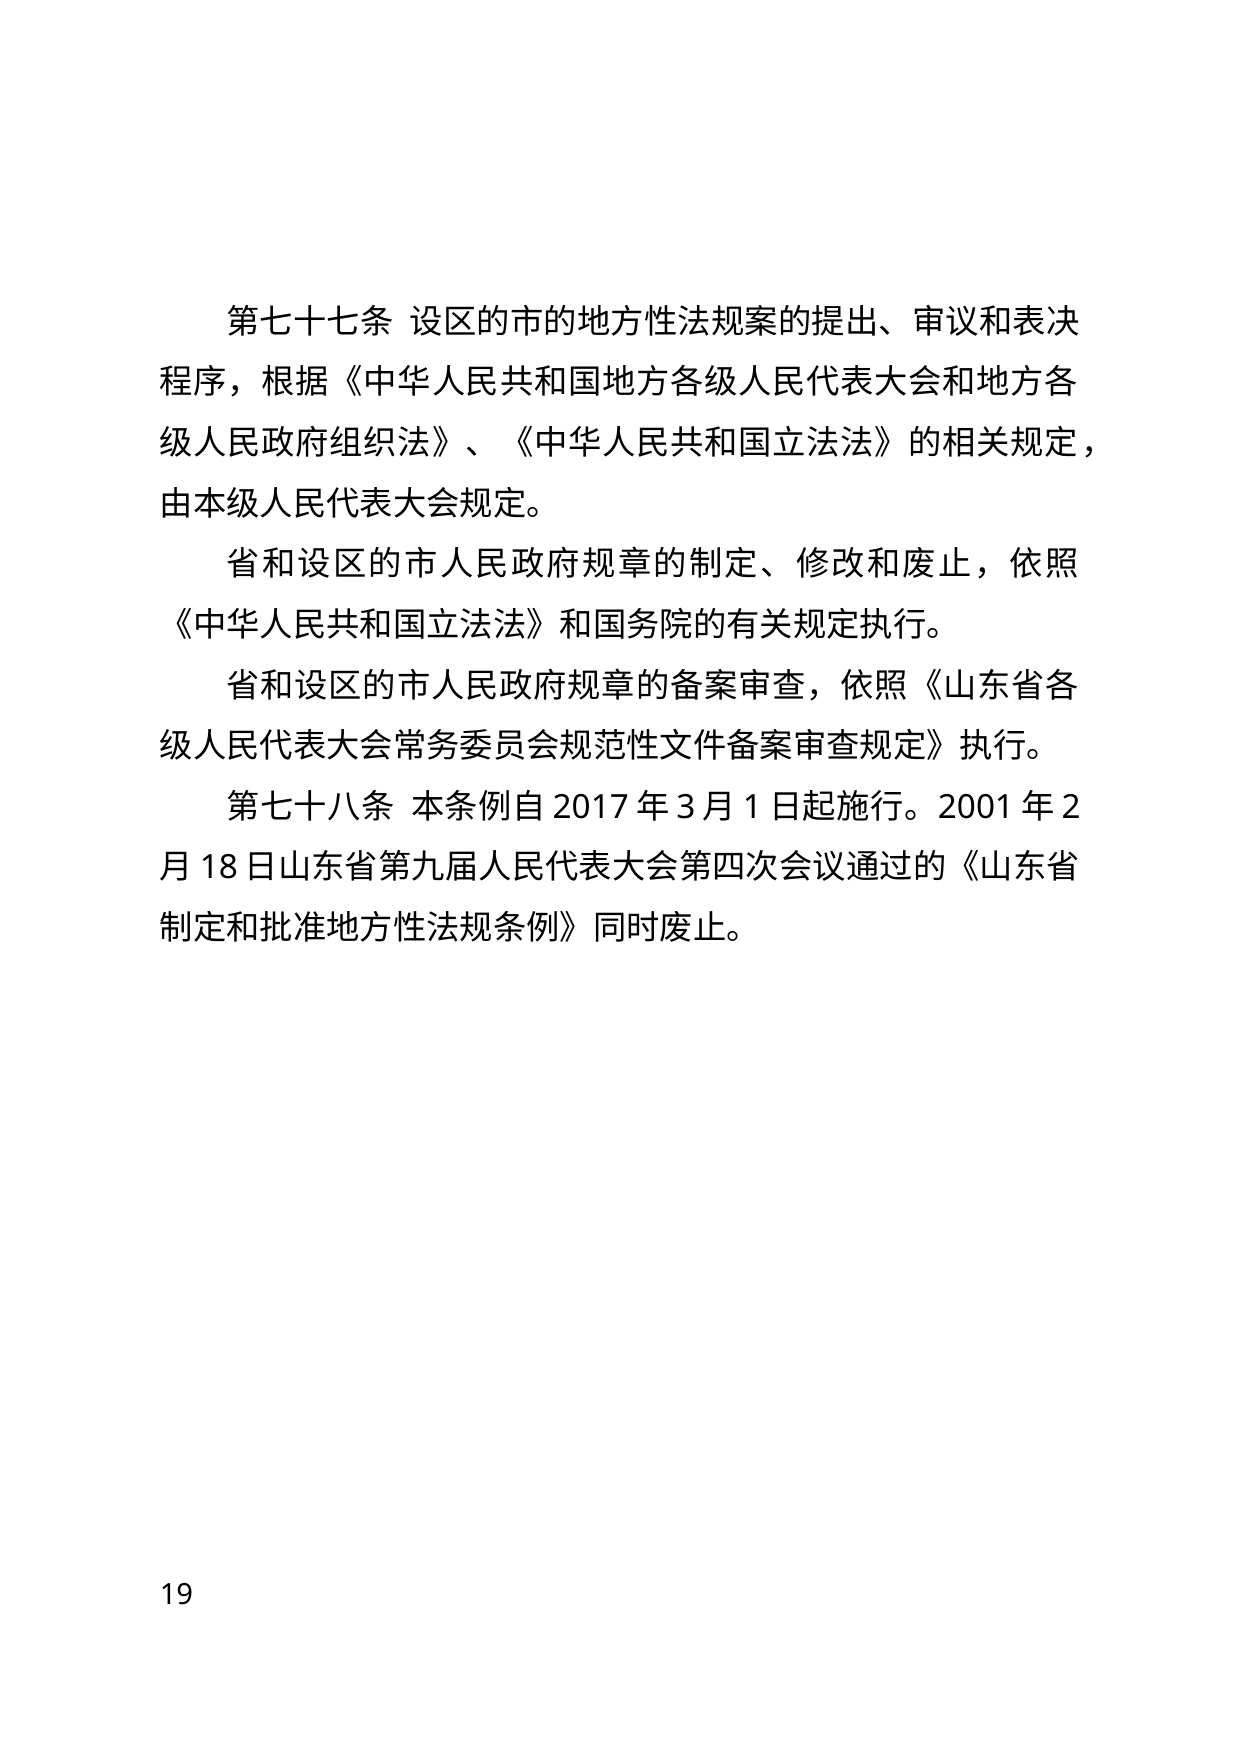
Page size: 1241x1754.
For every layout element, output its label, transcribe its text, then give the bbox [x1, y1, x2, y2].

text 第七十七条 设区的市的地方性法规案的提出、审议和表决程序，根据《中华人民共和国地方各级人民代表大会和地方各级人民政府组织法》、《中华人民共和国立法法》的相关规定，由本级人民代表大会规定。 [159, 288, 1081, 531]
text 省和设区的市人民政府规章的制定、修改和废止，依照《中华人民共和国立法法》和国务院的有关规定执行。 [159, 531, 1081, 652]
text 第七十八条 本条例自2017年3月1日起施行。2001年2月18日山东省第九届人民代表大会第四次会议通过的《山东省制定和批准地方性法规条例》同时废止。 [159, 773, 1081, 955]
text 省和设区的市人民政府规章的备案审查，依照《山东省各级人民代表大会常务委员会规范性文件备案审查规定》执行。 [159, 652, 1081, 773]
